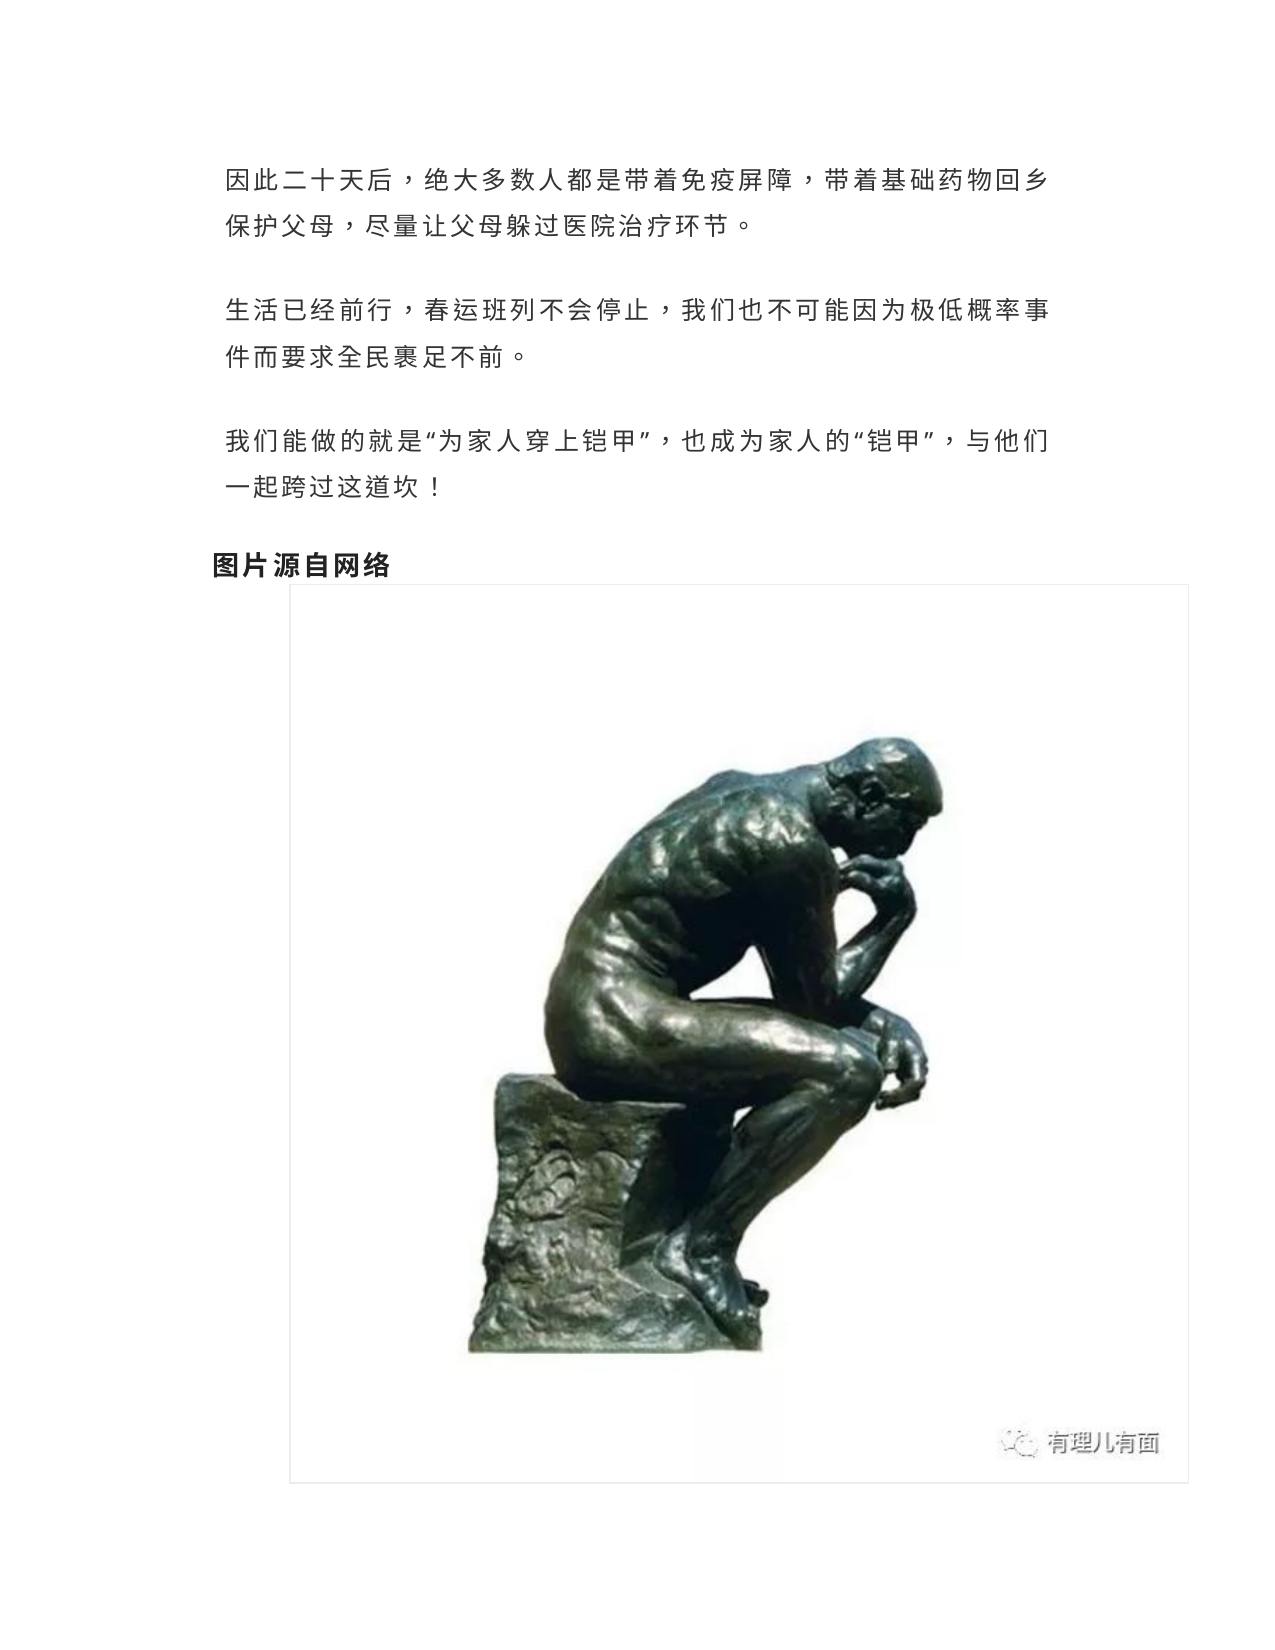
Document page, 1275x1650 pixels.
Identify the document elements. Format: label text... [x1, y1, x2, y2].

text 图片源自网络 [212, 541, 1062, 584]
text 我们能做的就是“为家人穿上铠甲”，也成为家人的“铠甲”，与他们一起跨过这道坎！ [225, 411, 1050, 504]
picture [291, 585, 1188, 1482]
text 生活已经前行，春运班列不会停止，我们也不可能因为极低概率事件而要求全民裹足不前。 [225, 280, 1050, 373]
text 因此二十天后，绝大多数人都是带着免疫屏障，带着基础药物回乡保护父母，尽量让父母躲过医院治疗环节。 [225, 150, 1050, 243]
